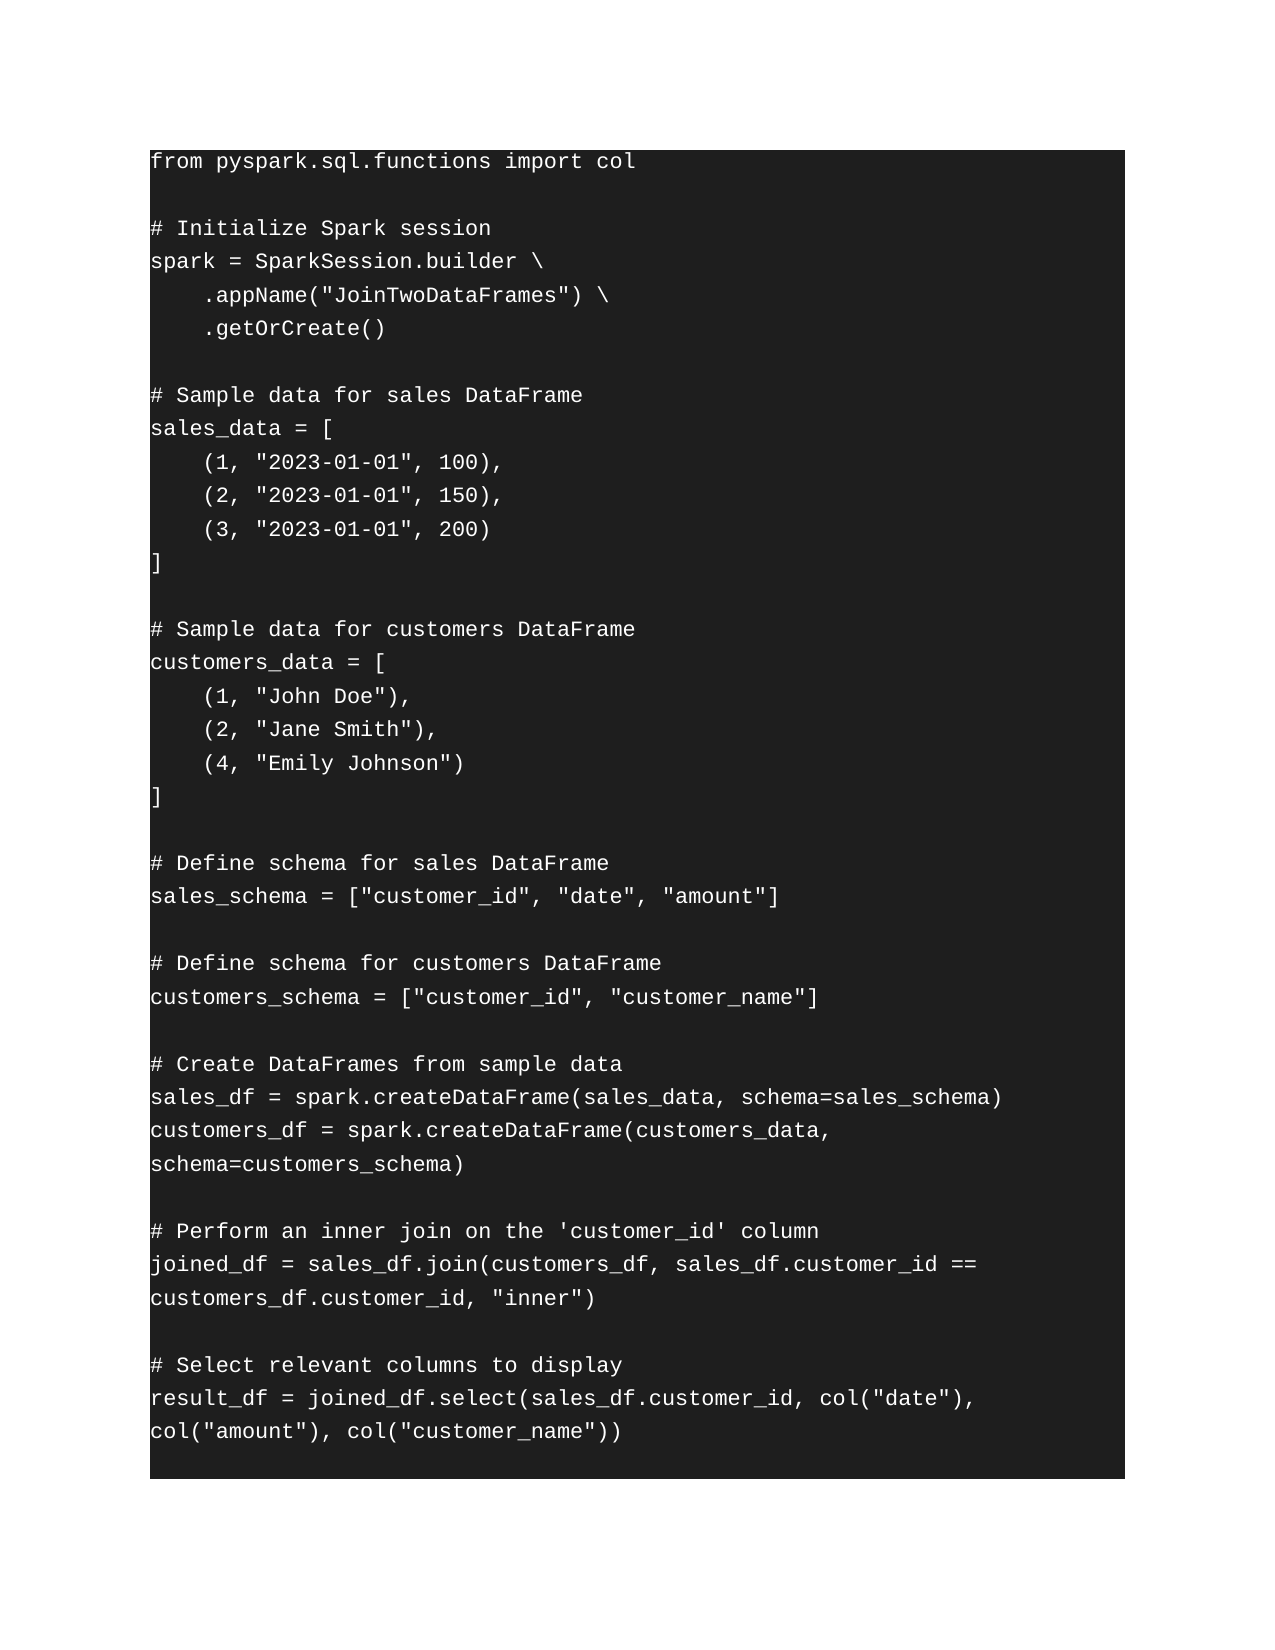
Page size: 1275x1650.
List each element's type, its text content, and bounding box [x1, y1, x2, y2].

text result_df = joined_df.select(sales_df.customer_id, col("date"), col("amount"), col("customer_name")) [150, 1387, 1125, 1445]
text sales_df = spark.createDataFrame(sales_data, schema=sales_schema) [150, 1086, 1125, 1111]
text (3, "2023-01-01", 200) [150, 518, 1125, 543]
text ] [150, 551, 1125, 576]
text ] [150, 785, 1125, 810]
text sales_data = [ [150, 417, 1125, 442]
text (4, "Emily Johnson") [150, 752, 1125, 777]
text # Perform an inner join on the 'customer_id' column [150, 1220, 1125, 1245]
text # Define schema for sales DataFrame [150, 852, 1125, 877]
text # Define schema for customers DataFrame [150, 952, 1125, 977]
text joined_df = sales_df.join(customers_df, sales_df.customer_id == customers_df.customer_id, "inner") [150, 1253, 1125, 1312]
text .getOrCreate() [150, 317, 1125, 342]
text (1, "John Doe"), [150, 685, 1125, 710]
text (2, "2023-01-01", 150), [150, 484, 1125, 509]
text customers_df = spark.createDataFrame(customers_data, schema=customers_schema) [150, 1120, 1125, 1178]
text spark = SparkSession.builder \ [150, 250, 1125, 275]
text # Initialize Spark session [150, 217, 1125, 242]
text .appName("JoinTwoDataFrames") \ [150, 284, 1125, 308]
text customers_schema = ["customer_id", "customer_name"] [150, 986, 1125, 1011]
text customers_data = [ [150, 652, 1125, 676]
text from pyspark.sql.functions import col [150, 150, 1125, 175]
text (1, "2023-01-01", 100), [150, 451, 1125, 476]
text sales_schema = ["customer_id", "date", "amount"] [150, 886, 1125, 910]
text # Select relevant columns to display [150, 1354, 1125, 1378]
text # Create DataFrames from sample data [150, 1053, 1125, 1078]
text # Sample data for sales DataFrame [150, 384, 1125, 409]
text (2, "Jane Smith"), [150, 718, 1125, 743]
text # Sample data for customers DataFrame [150, 618, 1125, 643]
